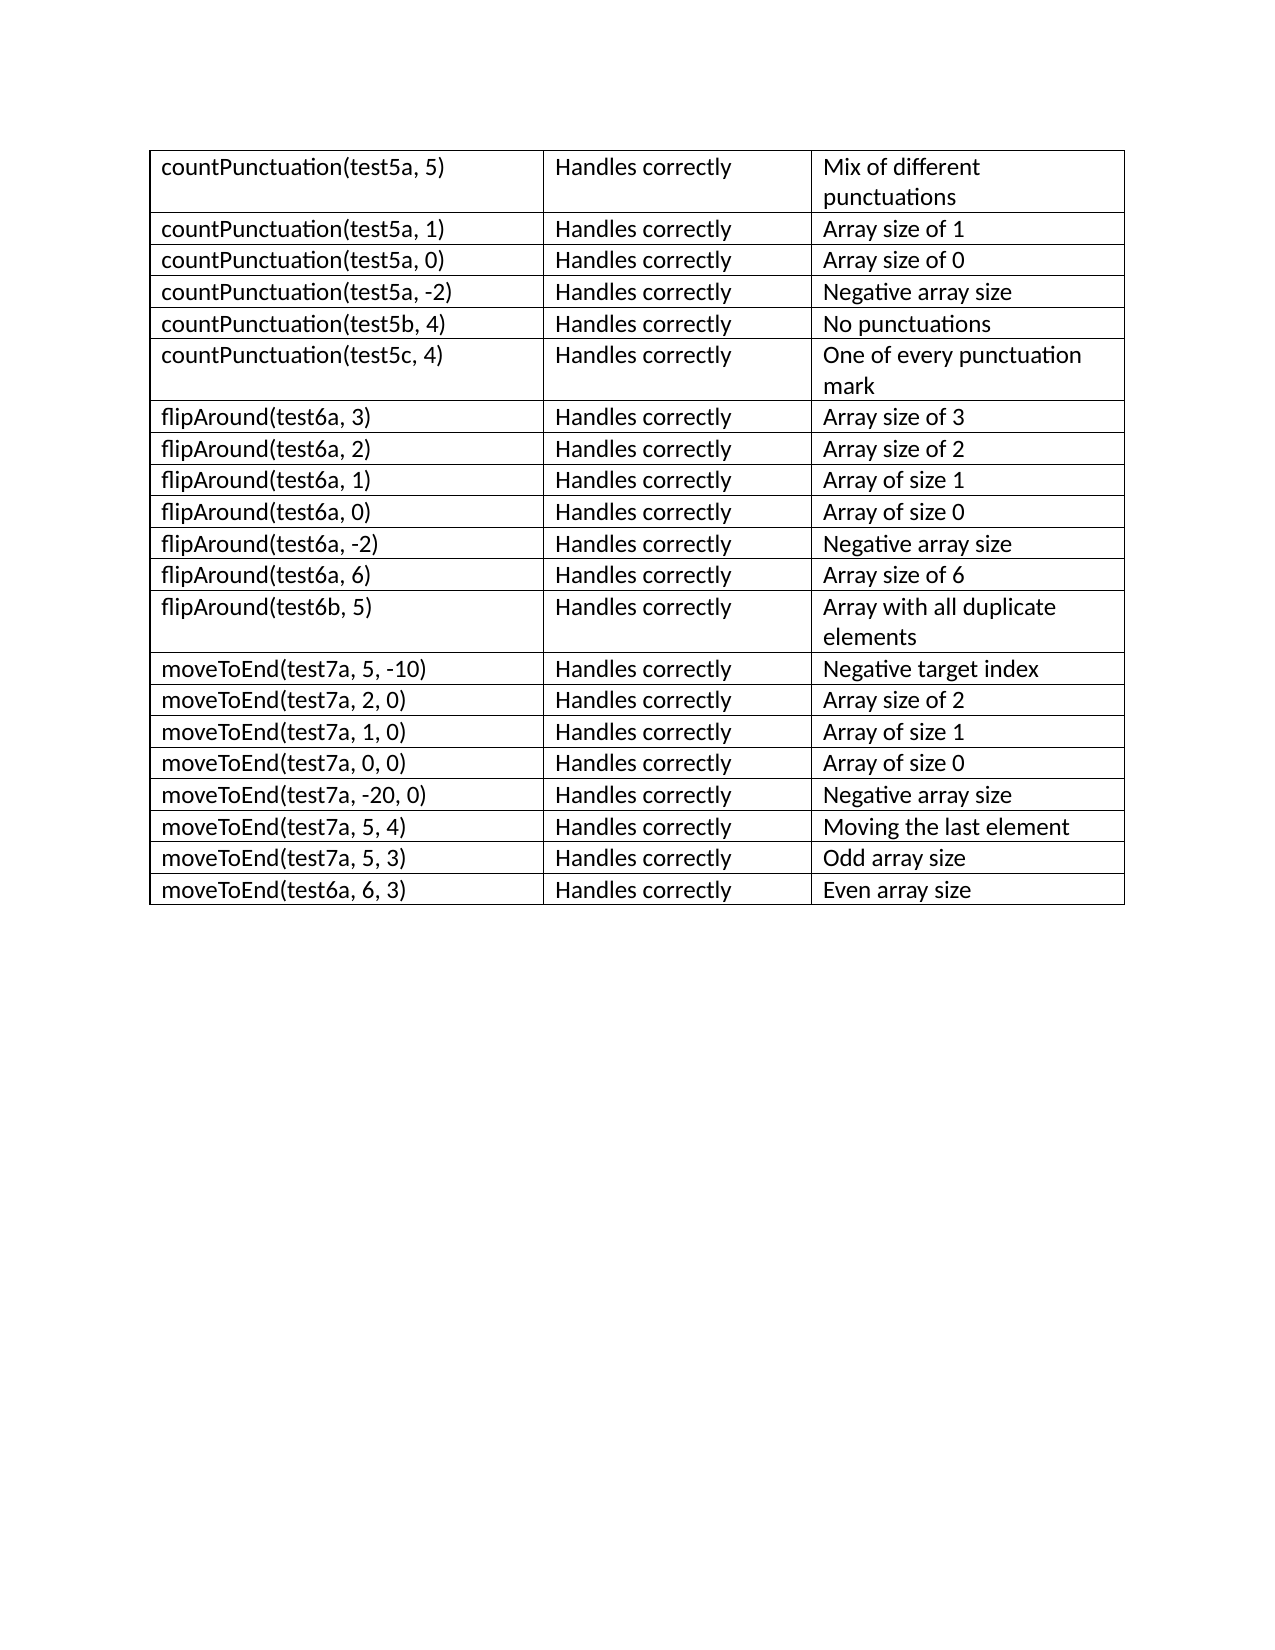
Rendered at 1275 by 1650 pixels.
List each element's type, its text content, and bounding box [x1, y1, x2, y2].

table_cell countPunctuation(test5c, 4) [151, 339, 543, 400]
table_cell Handles correctly [544, 339, 811, 400]
table_cell flipAround(test6a, 3) [151, 401, 543, 432]
table_cell flipAround(test6a, -2) [151, 528, 543, 558]
table_cell Array of size 1 [812, 465, 1124, 495]
table_cell moveToEnd(test7a, 5, 4) [151, 811, 543, 841]
table_cell Array size of 6 [812, 559, 1124, 590]
table_cell Handles correctly [544, 465, 811, 495]
table_cell moveToEnd(test7a, 5, 3) [151, 842, 543, 873]
table_cell Array size of 2 [812, 433, 1124, 463]
table_cell Handles correctly [544, 151, 811, 212]
table_cell Handles correctly [544, 276, 811, 307]
table_cell countPunctuation(test5a, 1) [151, 213, 543, 244]
table_cell Handles correctly [544, 245, 811, 275]
table_cell Handles correctly [544, 433, 811, 463]
table_cell flipAround(test6a, 2) [151, 433, 543, 463]
table_cell moveToEnd(test7a, 0, 0) [151, 748, 543, 778]
table_cell Handles correctly [544, 874, 811, 904]
table_cell Handles correctly [544, 779, 811, 810]
table_cell flipAround(test6a, 6) [151, 559, 543, 590]
table_cell Array size of 1 [812, 213, 1124, 244]
table_cell Negative array size [812, 276, 1124, 307]
table_cell Array with all duplicate elements [812, 591, 1124, 652]
table_cell Handles correctly [544, 811, 811, 841]
table_cell countPunctuation(test5a, 5) [151, 151, 543, 212]
table_cell One of every punctuation mark [812, 339, 1124, 400]
table_cell Handles correctly [544, 308, 811, 338]
table_cell Negative target index [812, 653, 1124, 683]
table_cell Handles correctly [544, 559, 811, 590]
table_cell Negative array size [812, 528, 1124, 558]
table_cell Array size of 3 [812, 401, 1124, 432]
table_cell countPunctuation(test5b, 4) [151, 308, 543, 338]
table_cell flipAround(test6a, 0) [151, 496, 543, 527]
table_cell Odd array size [812, 842, 1124, 873]
table_cell Array of size 0 [812, 748, 1124, 778]
table_cell Moving the last element [812, 811, 1124, 841]
table_cell Handles correctly [544, 842, 811, 873]
table_cell moveToEnd(test7a, 5, -10) [151, 653, 543, 683]
table_cell Even array size [812, 874, 1124, 904]
table_cell Array size of 0 [812, 245, 1124, 275]
table_cell moveToEnd(test7a, 1, 0) [151, 716, 543, 747]
table_cell Negative array size [812, 779, 1124, 810]
table_cell moveToEnd(test6a, 6, 3) [151, 874, 543, 904]
table_cell Mix of different punctuations [812, 151, 1124, 212]
table_cell Array size of 2 [812, 685, 1124, 715]
table_cell Handles correctly [544, 685, 811, 715]
table_cell Handles correctly [544, 716, 811, 747]
table_cell countPunctuation(test5a, -2) [151, 276, 543, 307]
table_cell Array of size 1 [812, 716, 1124, 747]
table_cell Handles correctly [544, 748, 811, 778]
table_cell moveToEnd(test7a, 2, 0) [151, 685, 543, 715]
table_cell Handles correctly [544, 213, 811, 244]
table_cell No punctuations [812, 308, 1124, 338]
table_cell Handles correctly [544, 496, 811, 527]
table_cell flipAround(test6b, 5) [151, 591, 543, 652]
table_cell Handles correctly [544, 401, 811, 432]
table_cell countPunctuation(test5a, 0) [151, 245, 543, 275]
table_cell moveToEnd(test7a, -20, 0) [151, 779, 543, 810]
table_cell Array of size 0 [812, 496, 1124, 527]
table_cell Handles correctly [544, 653, 811, 683]
table_cell Handles correctly [544, 528, 811, 558]
table_cell Handles correctly [544, 591, 811, 652]
table_cell flipAround(test6a, 1) [151, 465, 543, 495]
